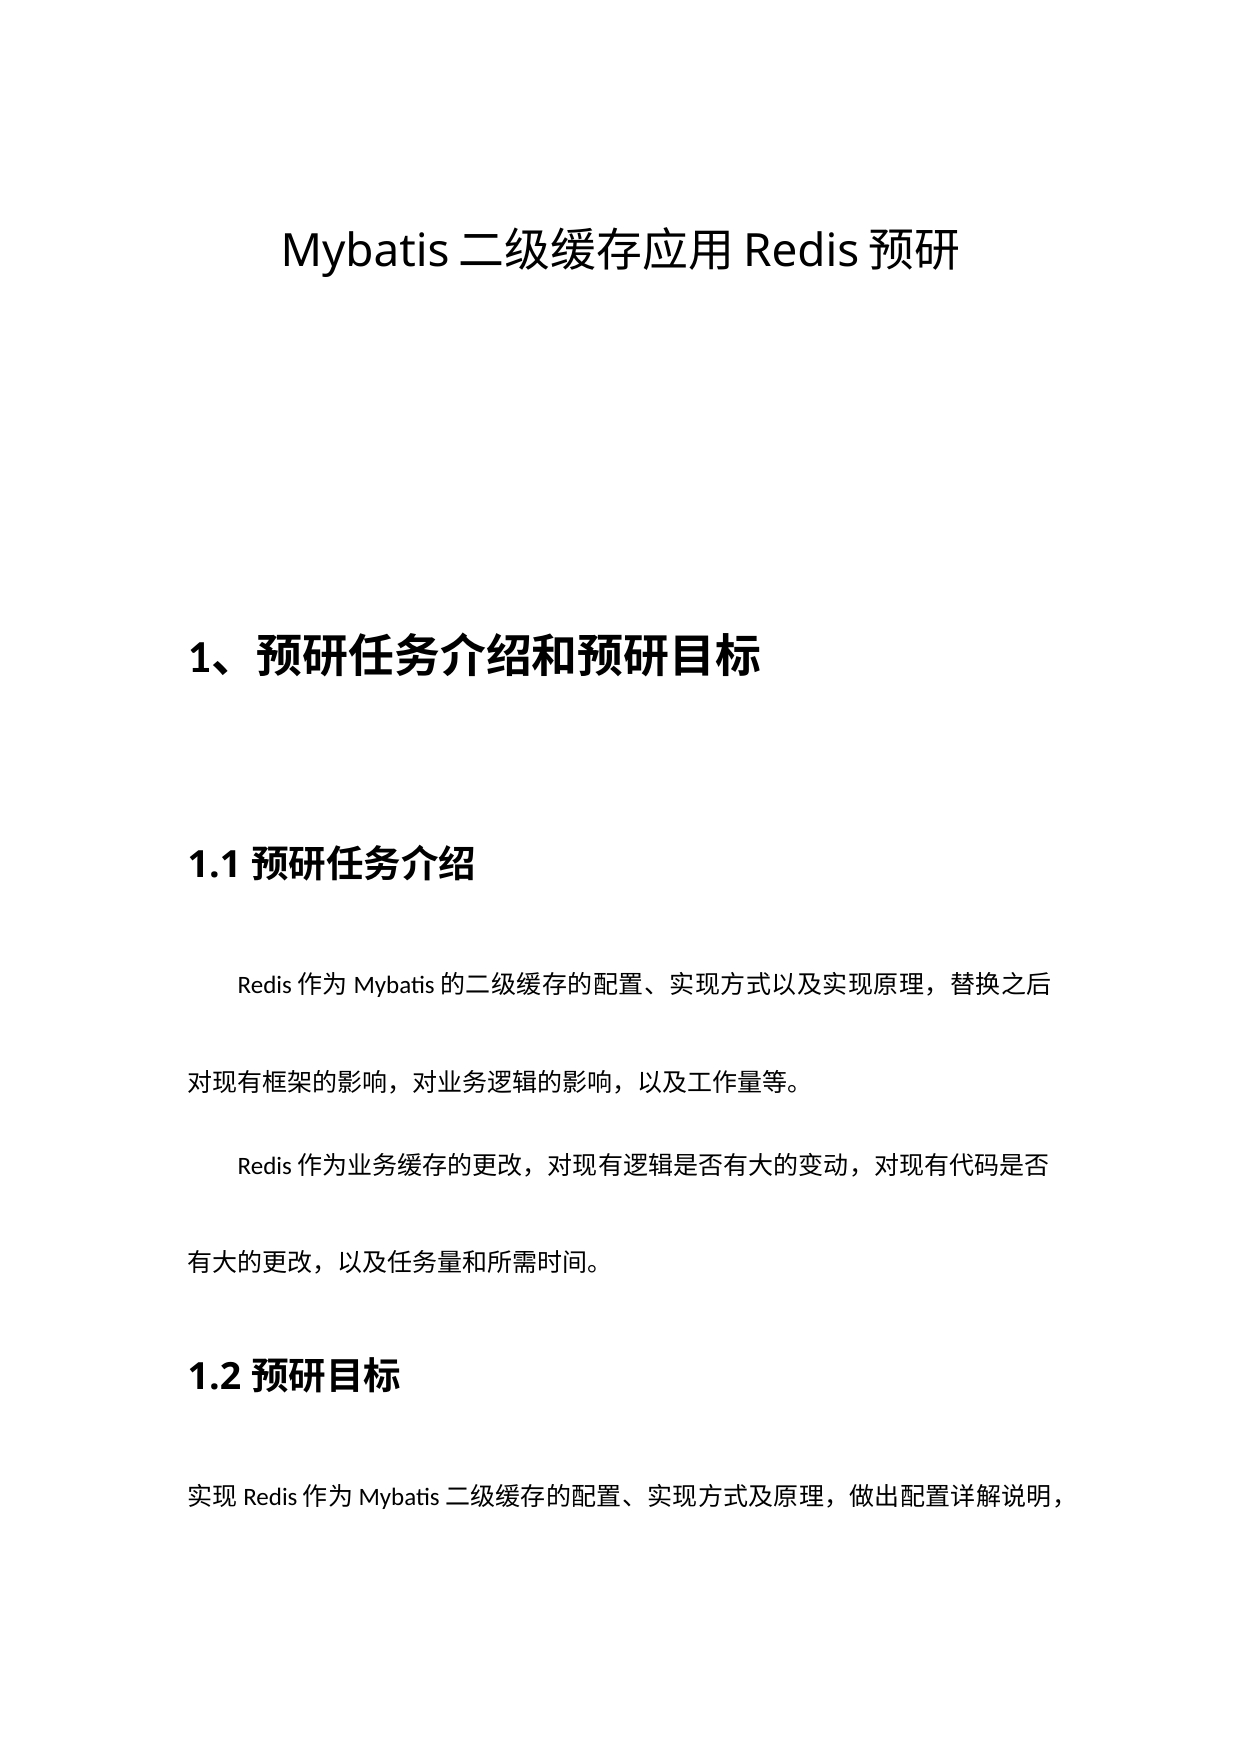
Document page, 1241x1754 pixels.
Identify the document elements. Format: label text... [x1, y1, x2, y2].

subtitle Mybatis二级缓存应用Redis预研 [187, 197, 1053, 295]
text Redis作为业务缓存的更改，对现有逻辑是否有大的变动，对现有代码是否有大的更改，以及任务量和所需时间。 [187, 1131, 1053, 1293]
subtitle 1.1 预研任务介绍 [187, 829, 1053, 894]
subtitle 1、预研任务介绍和预研目标 [187, 603, 1053, 701]
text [187, 1462, 1053, 1527]
text Redis作为Mybatis的二级缓存的配置、实现方式以及实现原理，替换之后对现有框架的影响，对业务逻辑的影响，以及工作量等。 [187, 950, 1053, 1113]
subtitle 1.2 预研目标 [187, 1341, 1053, 1406]
